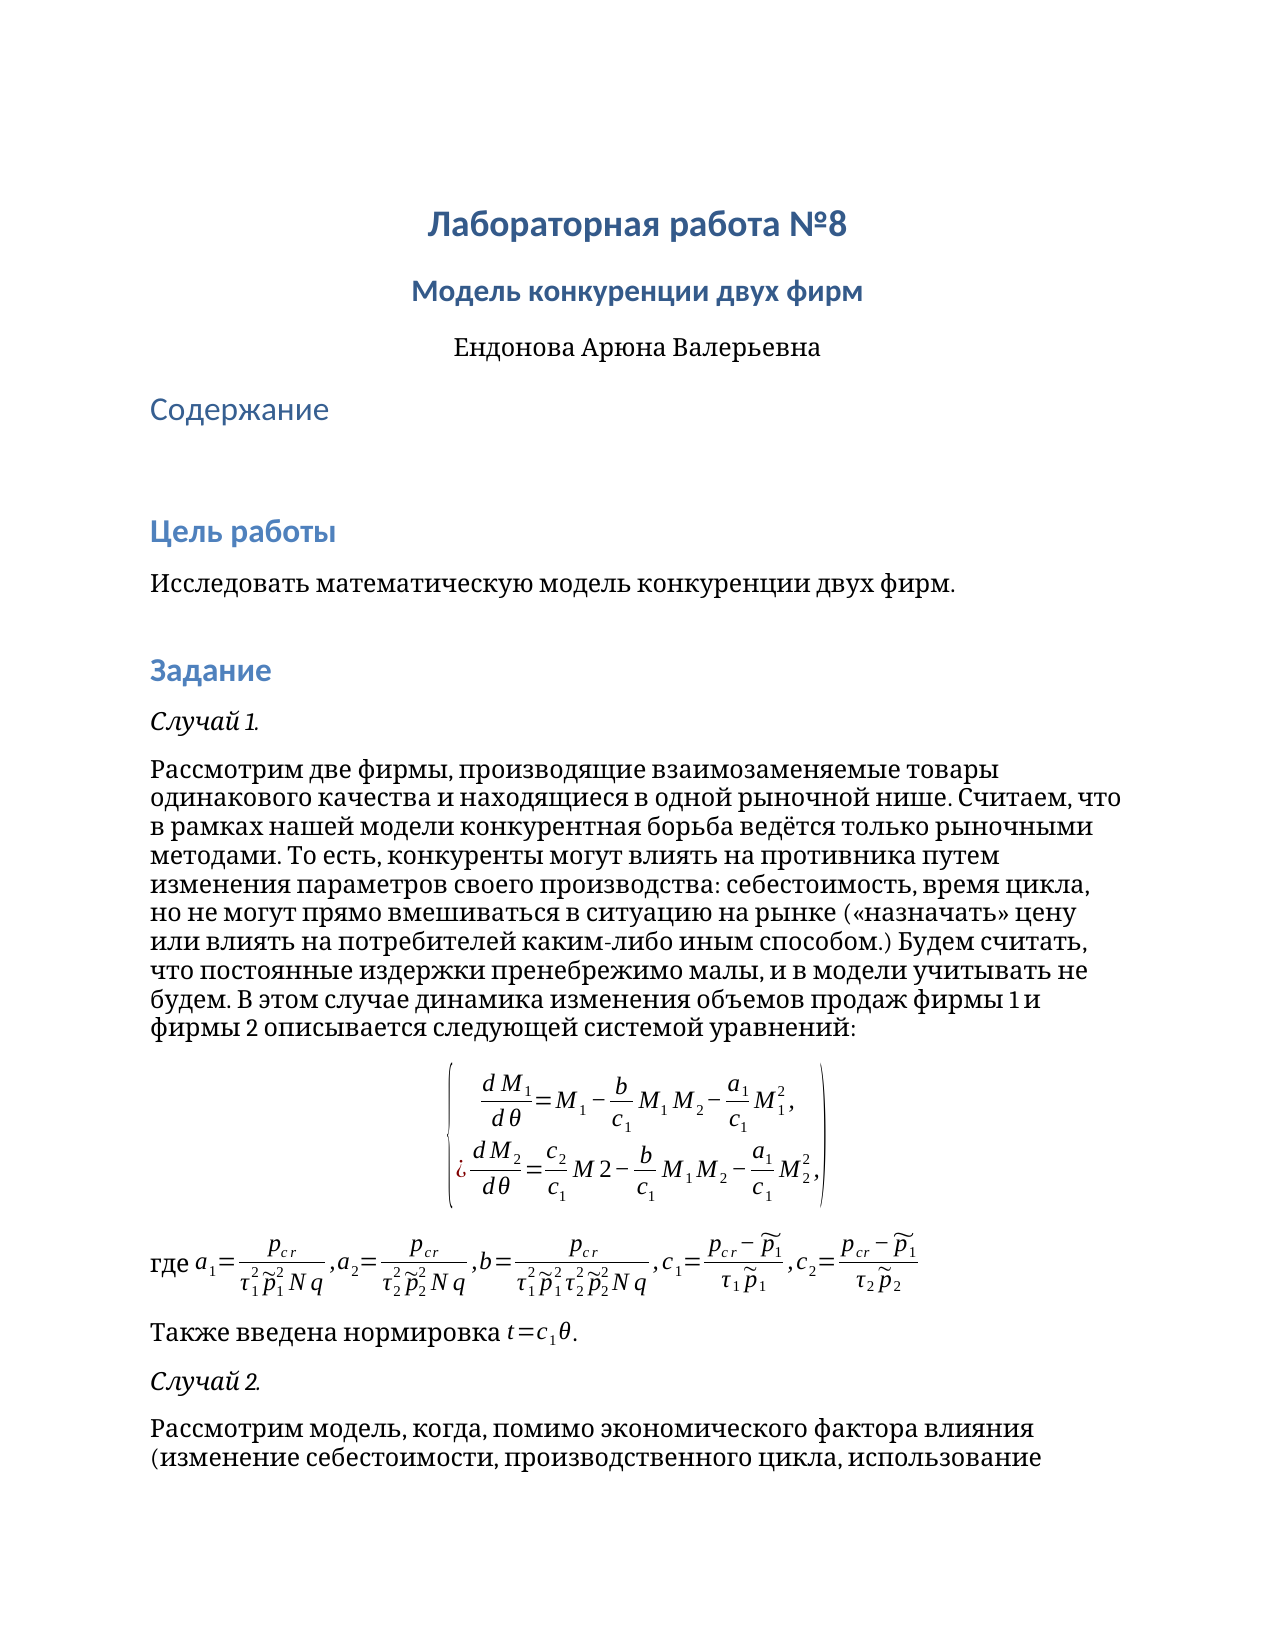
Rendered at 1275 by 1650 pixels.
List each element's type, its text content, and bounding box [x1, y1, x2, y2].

subtitle Модель конкуренции двух фирм [150, 271, 1125, 309]
text Случай 1. [150, 708, 1125, 737]
text Также введена нормировка . [150, 1318, 1125, 1349]
text Случай 2. [150, 1368, 1125, 1397]
subtitle Задание [150, 649, 1125, 689]
text где [150, 1229, 1125, 1299]
text Ендонова Арюна Валерьевна [150, 334, 1125, 363]
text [150, 1415, 1125, 1473]
text Исследовать математическую модель конкуренции двух фирм. [150, 570, 1125, 599]
title Лабораторная работа №8 [150, 200, 1125, 246]
text Рассмотрим две фирмы, производящие взаимозаменяемые товары одинакового качества и находящиеся в одной рыночной нише. Считаем, что в рамках нашей модели конкурентная борьба ведётся только рыночными методами. То есть, конкуренты могут влиять на противника путем изменения параметров своего производства: себестоимость, время цикла, но не могут прямо вмешиваться в ситуацию на рынке («назначать» цену или влиять на потребителей каким-либо иным способом.) Будем считать, что постоянные издержки пренебрежимо малы, и в модели учитывать не будем. В этом случае динамика изменения объемов продаж фирмы 1 и фирмы 2 описывается следующей системой уравнений: [150, 756, 1125, 1043]
subtitle Цель работы [150, 510, 1125, 551]
